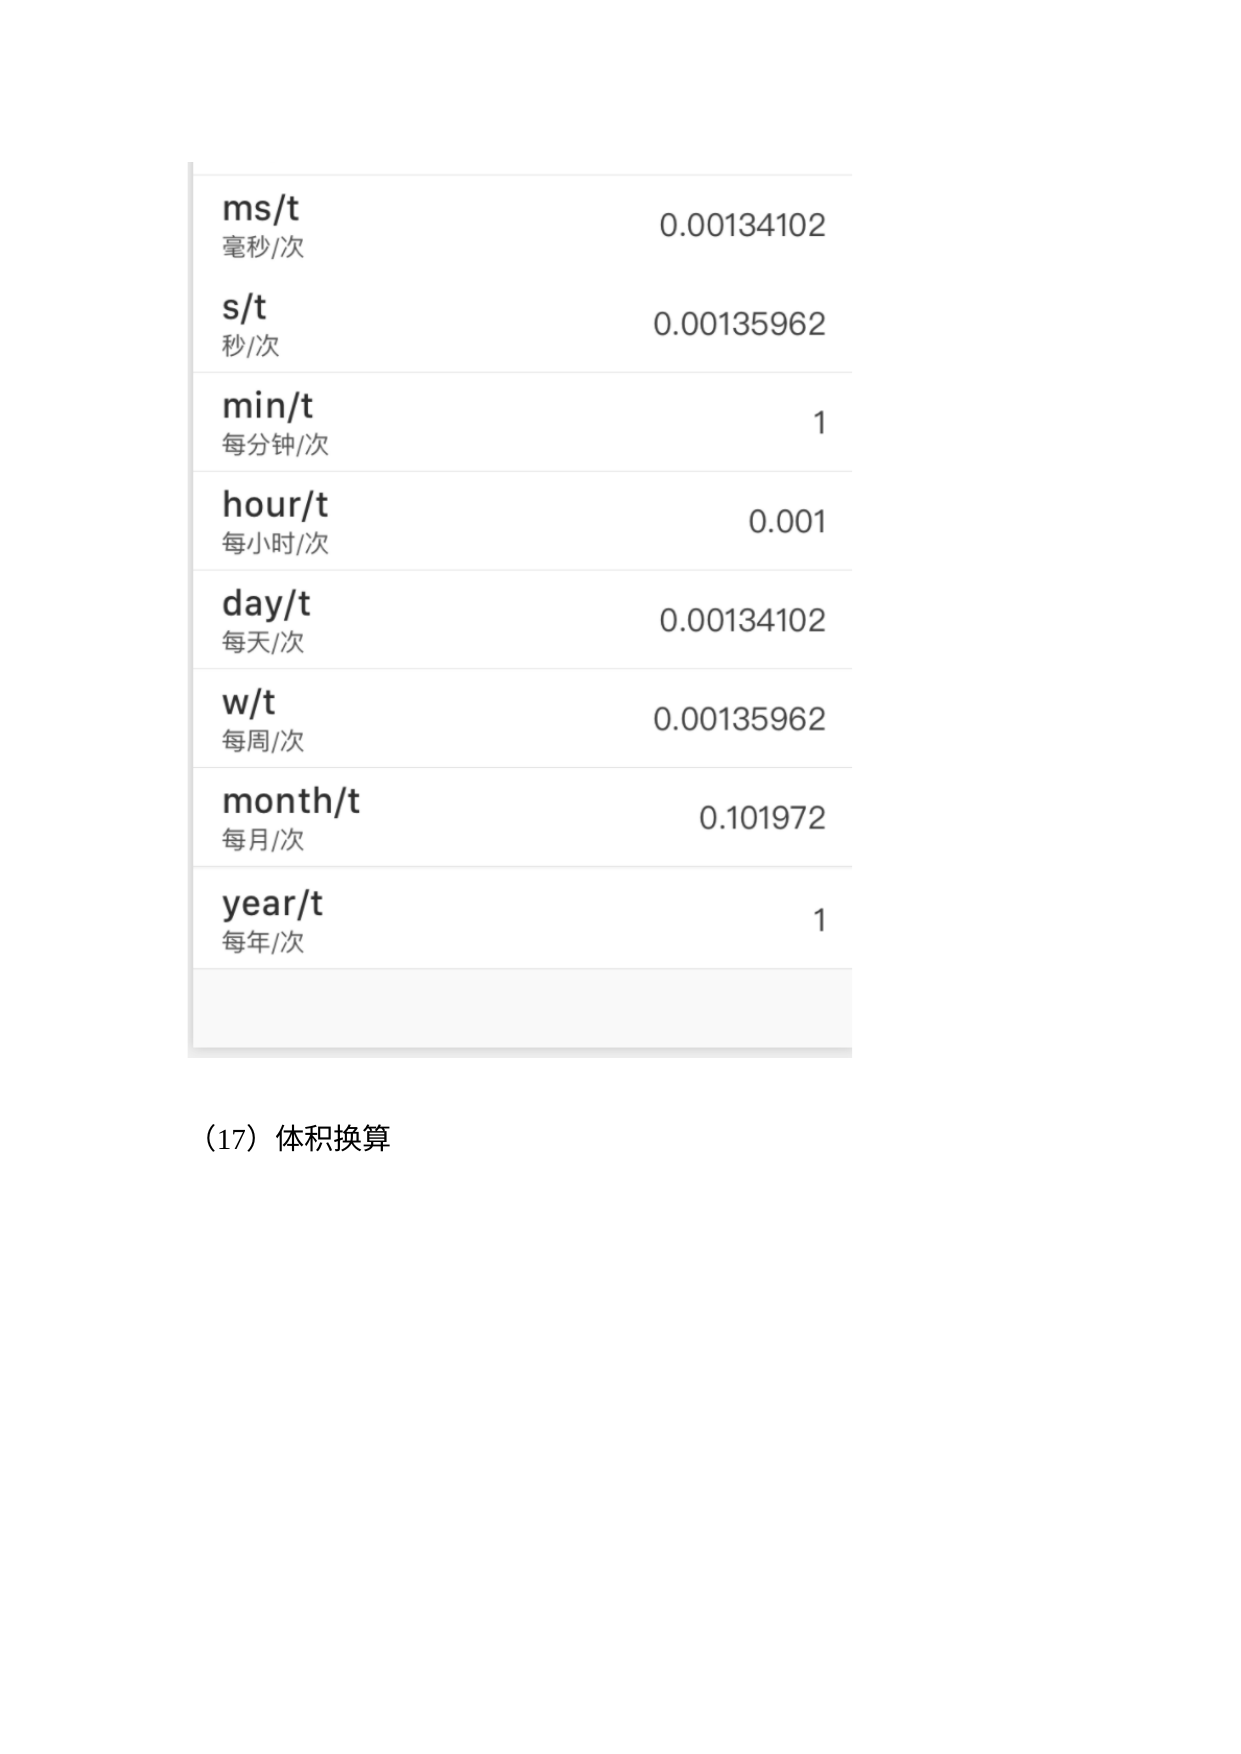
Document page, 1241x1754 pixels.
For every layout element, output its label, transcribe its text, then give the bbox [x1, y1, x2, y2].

list 体积换算 [187, 1104, 1053, 1169]
picture [187, 162, 853, 1058]
